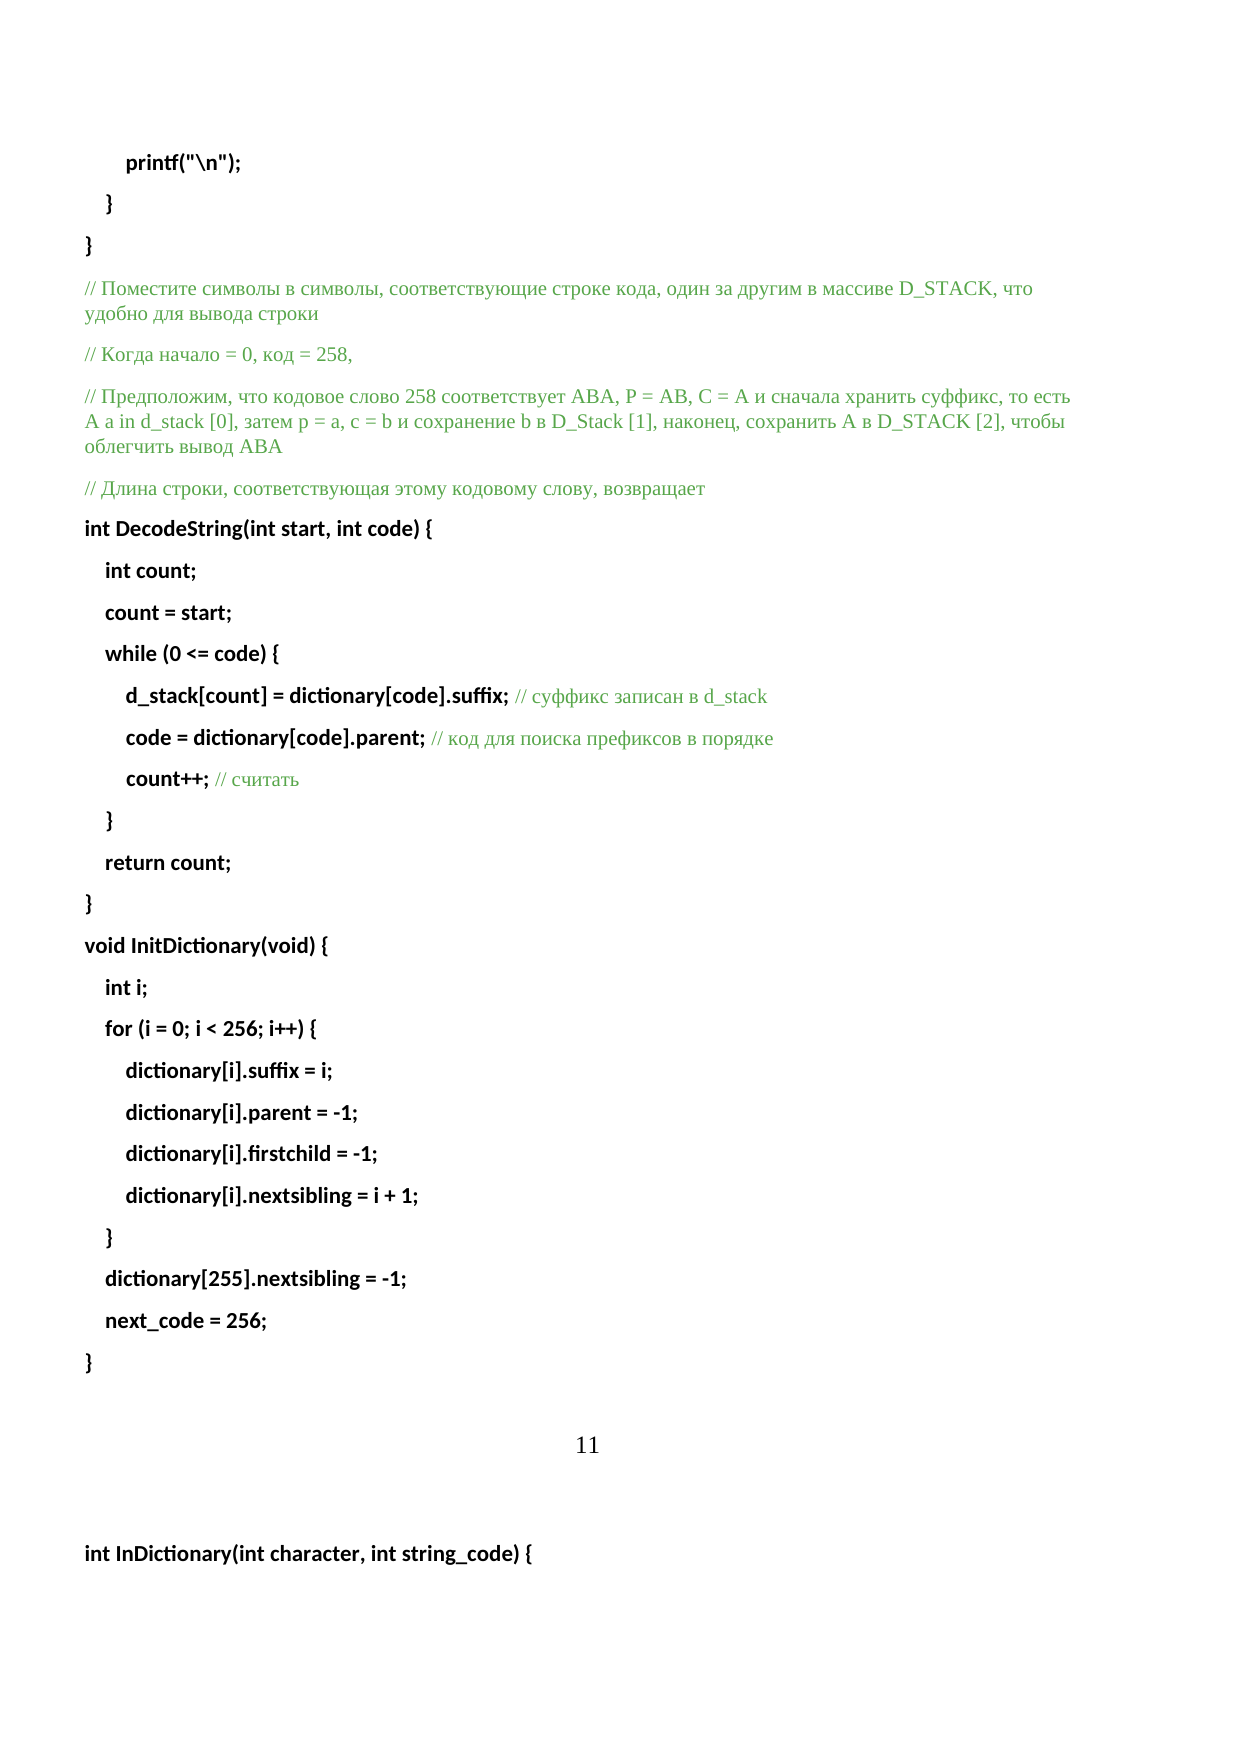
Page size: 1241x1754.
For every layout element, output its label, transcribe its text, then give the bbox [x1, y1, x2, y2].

text code = dictionary[code].parent; // код для поиска префиксов в порядке [84, 725, 1090, 750]
text // Поместите символы в символы, соответствующие строке кода, один за другим в массиве D_STACK, что удобно для вывода строки [84, 275, 1090, 325]
text // Когда начало = 0, код = 258, [84, 342, 1090, 367]
text count++; // считать [84, 767, 1090, 792]
text dictionary[i].suffix = i; [84, 1058, 1090, 1083]
text dictionary[i].parent = -1; [84, 1100, 1090, 1125]
text } [84, 1350, 1090, 1375]
text void InitDictionary(void) { [84, 933, 1090, 958]
text } [84, 808, 1090, 833]
text // Предположим, что кодовое слово 258 соответствует ABA, P = AB, C = A и сначала хранить суффикс, то есть A a in d_stack [0], затем p = a, c = b и сохранение b в D_Stack [1], наконец, сохранить A в D_STACK [2], чтобы облегчить вывод ABA [84, 383, 1090, 458]
text while (0 <= code) { [84, 642, 1090, 667]
text int InDictionary(int character, int string_code) { [84, 1542, 1090, 1567]
text } [84, 1225, 1090, 1250]
text d_stack[count] = dictionary[code].suffix; // суффикс записан в d_stack [84, 683, 1090, 708]
text printf("\n"); [84, 150, 1090, 175]
text } [84, 233, 1090, 258]
text dictionary[i].firstchild = -1; [84, 1142, 1090, 1167]
text next_code = 256; [84, 1308, 1090, 1333]
text dictionary[i].nextsibling = i + 1; [84, 1183, 1090, 1208]
text for (i = 0; i < 256; i++) { [84, 1017, 1090, 1042]
text dictionary[255].nextsibling = -1; [84, 1267, 1090, 1292]
text int i; [84, 975, 1090, 1000]
text count = start; [84, 600, 1090, 625]
text int count; [84, 558, 1090, 583]
text int DecodeString(int start, int code) { [84, 517, 1090, 542]
text // Длина строки, соответствующая этому кодовому слову, возвращает [84, 475, 1090, 500]
text } [84, 892, 1090, 917]
text return count; [84, 850, 1090, 875]
text } [84, 192, 1090, 217]
text 11 [84, 1433, 1090, 1458]
